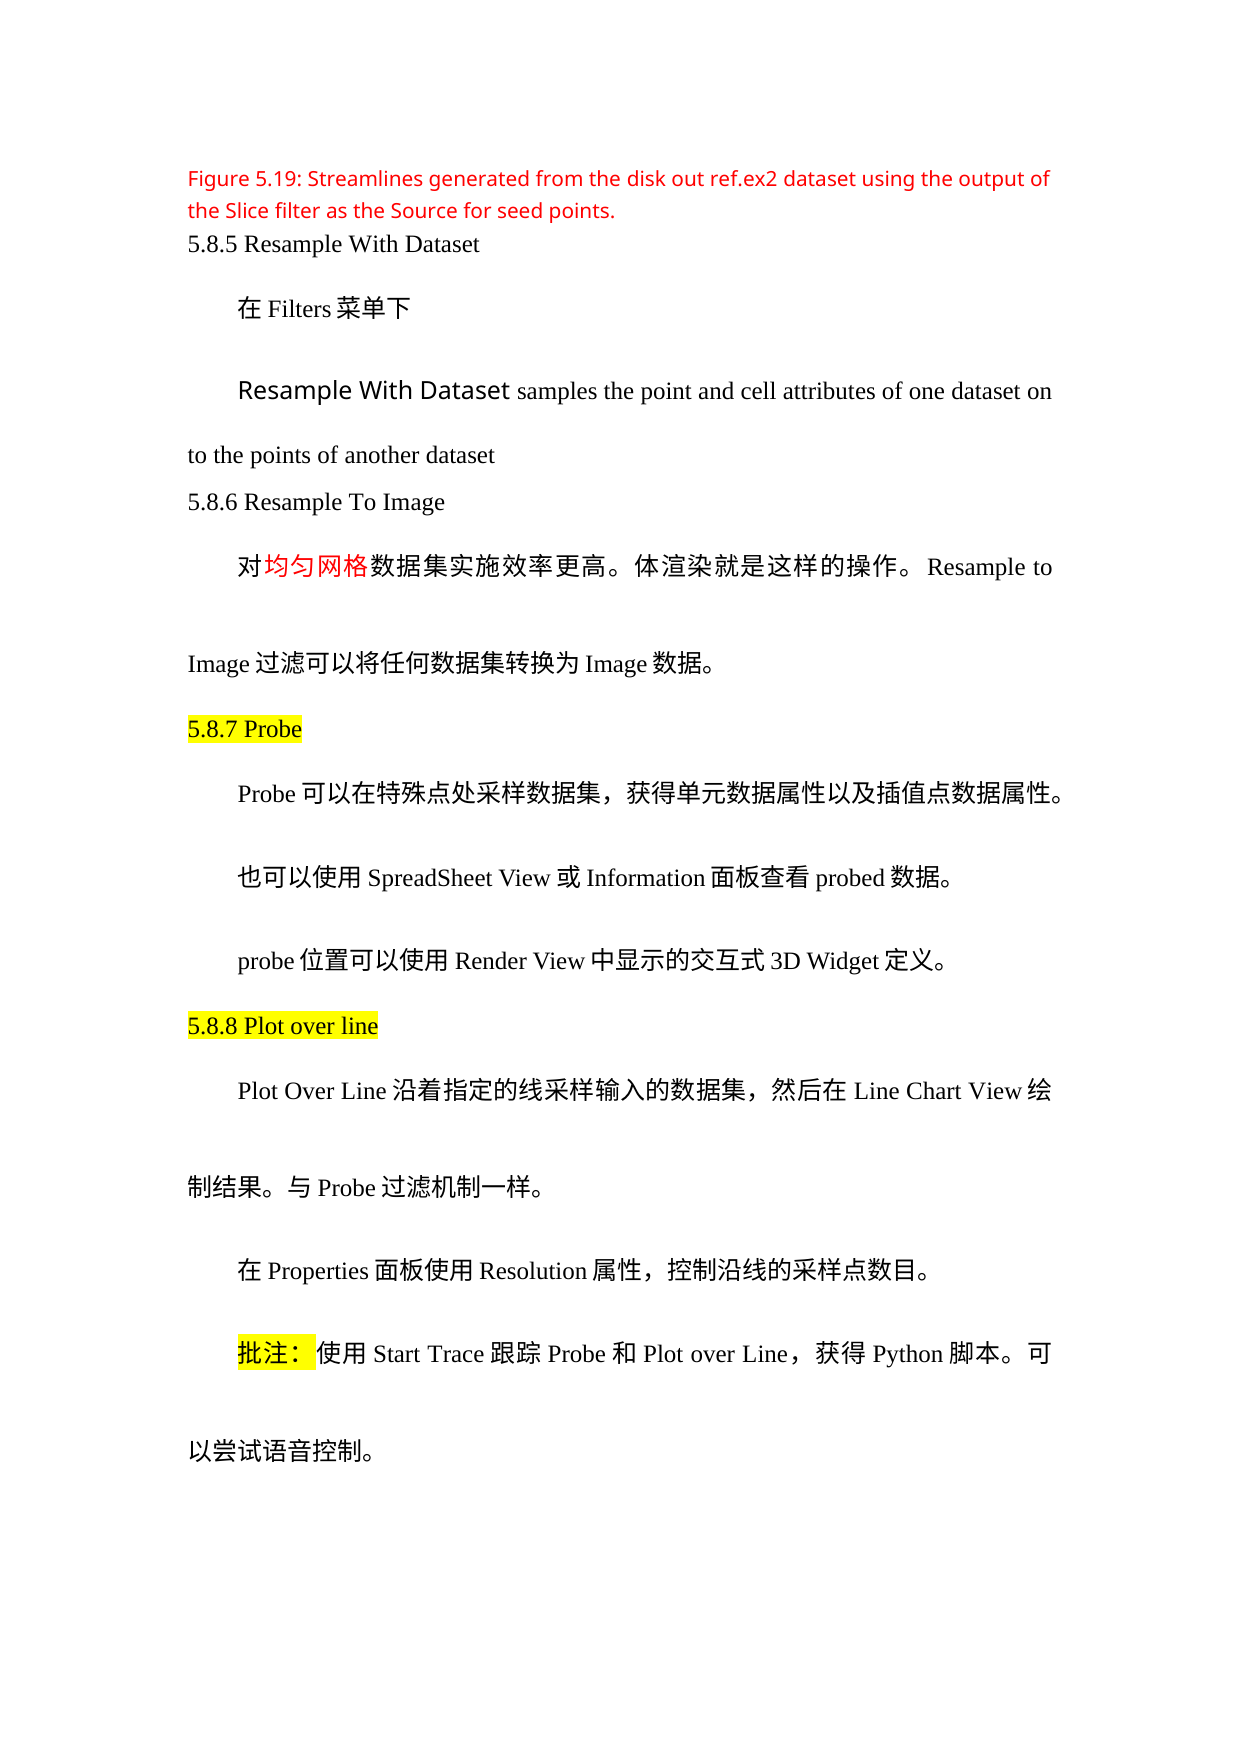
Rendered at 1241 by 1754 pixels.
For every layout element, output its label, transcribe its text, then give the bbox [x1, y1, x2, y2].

text 5.8.7 Probe [187, 713, 1053, 745]
text Resample With Dataset samples the point and cell attributes of one dataset on to the points of another dataset [187, 357, 1053, 471]
text 在Properties面板使用Resolution属性，控制沿线的采样点数目。 [187, 1236, 1053, 1301]
text 批注：使用Start Trace跟踪Probe和Plot over Line，获得Python脚本。可以尝试语音控制。 [187, 1319, 1053, 1482]
text Plot Over Line沿着指定的线采样输入的数据集，然后在Line Chart View绘制结果。与Probe过滤机制一样。 [187, 1056, 1053, 1218]
text probe位置可以使用Render View中显示的交互式3D Widget定义。 [187, 926, 1053, 991]
text 对均匀网格数据集实施效率更高。体渲染就是这样的操作。Resample to Image过滤可以将任何数据集转换为Image数据。 [187, 532, 1053, 694]
text 5.8.5 Resample With Dataset [187, 227, 1053, 259]
text Figure 5.19: Streamlines generated from the disk out ref.ex2 dataset using the output of the Slice filter as the Source for seed points. [187, 162, 1053, 227]
text 5.8.8 Plot over line [187, 1009, 1053, 1041]
text 5.8.6 Resample To Image [187, 485, 1053, 518]
text 也可以使用SpreadSheet View或Information面板查看probed数据。 [187, 843, 1053, 908]
text 在Filters菜单下 [187, 274, 1053, 339]
text Probe可以在特殊点处采样数据集，获得单元数据属性以及插值点数据属性。 [187, 759, 1053, 824]
